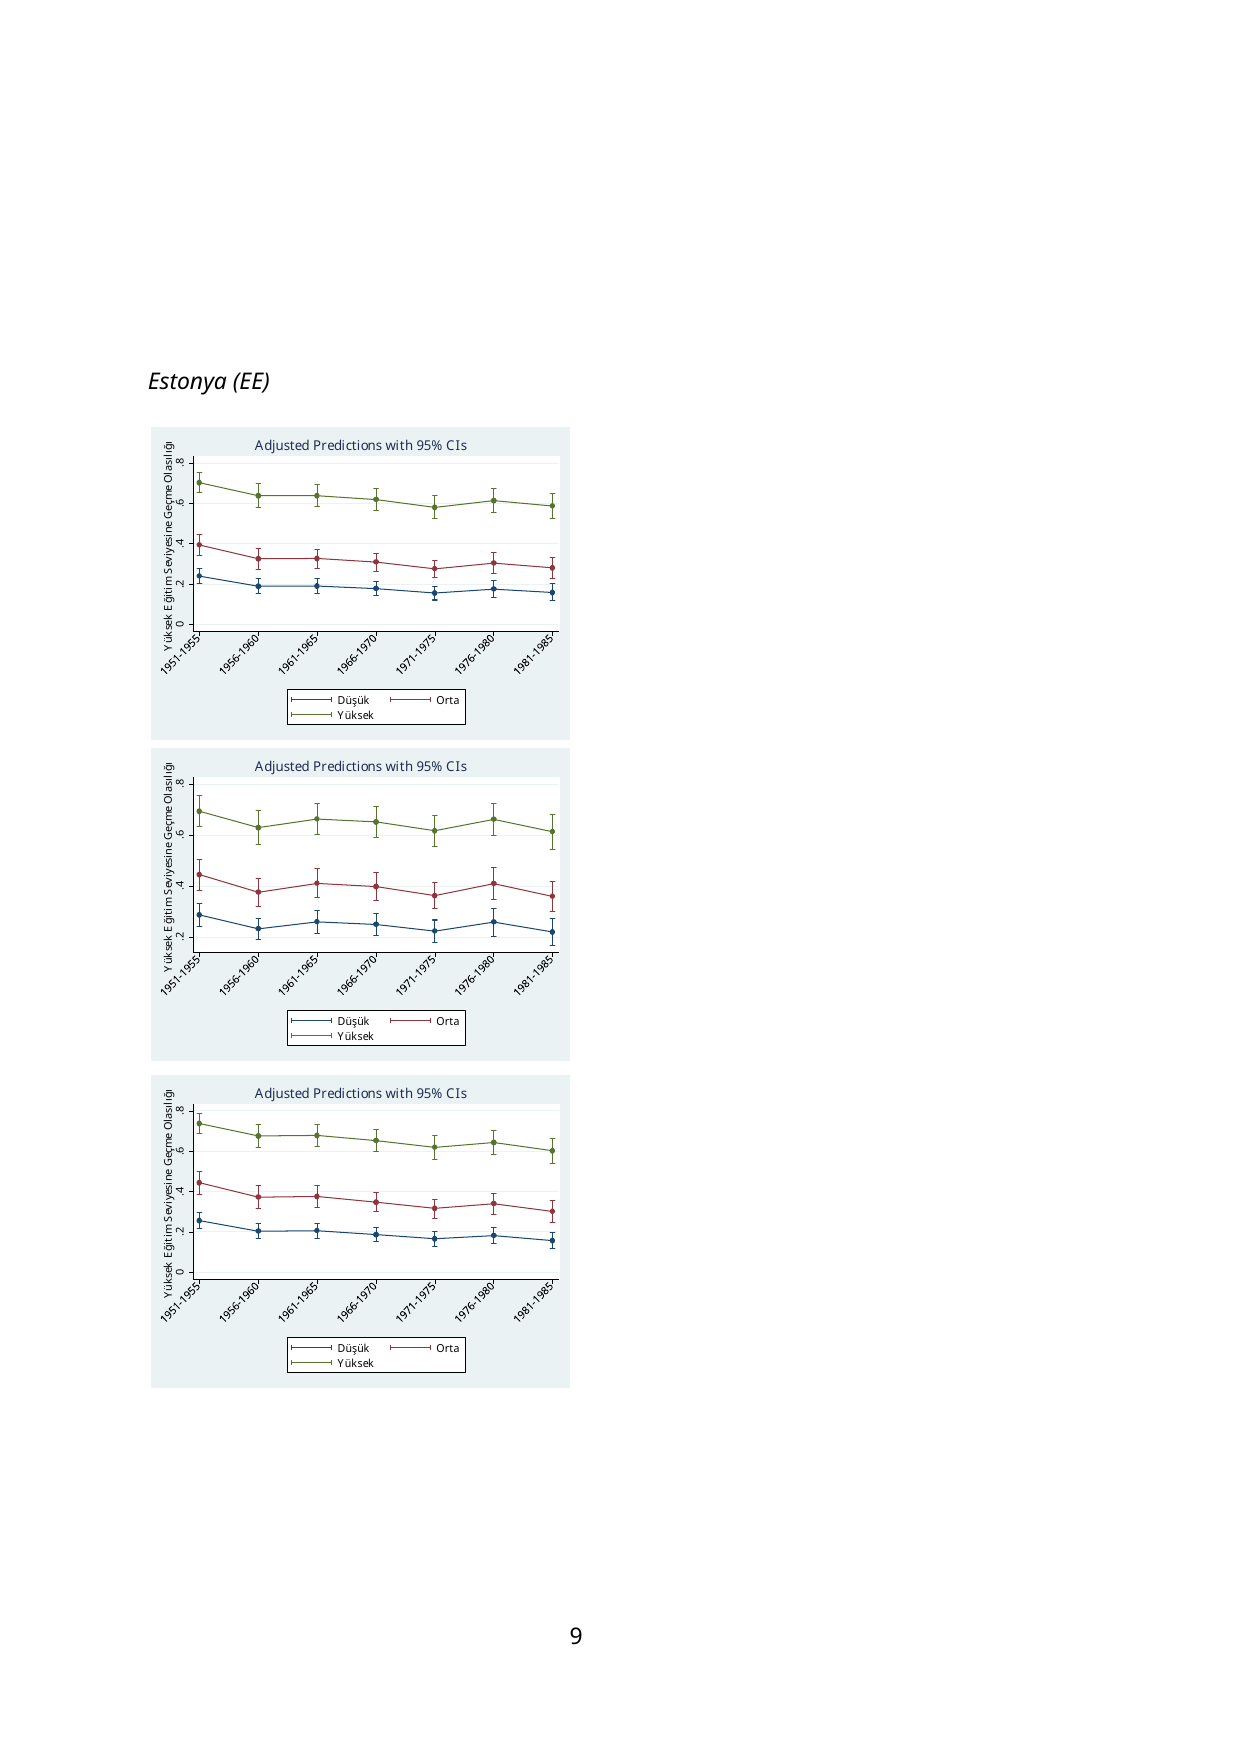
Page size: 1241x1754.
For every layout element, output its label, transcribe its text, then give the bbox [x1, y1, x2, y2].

text Estonya (EE) [148, 365, 1004, 396]
